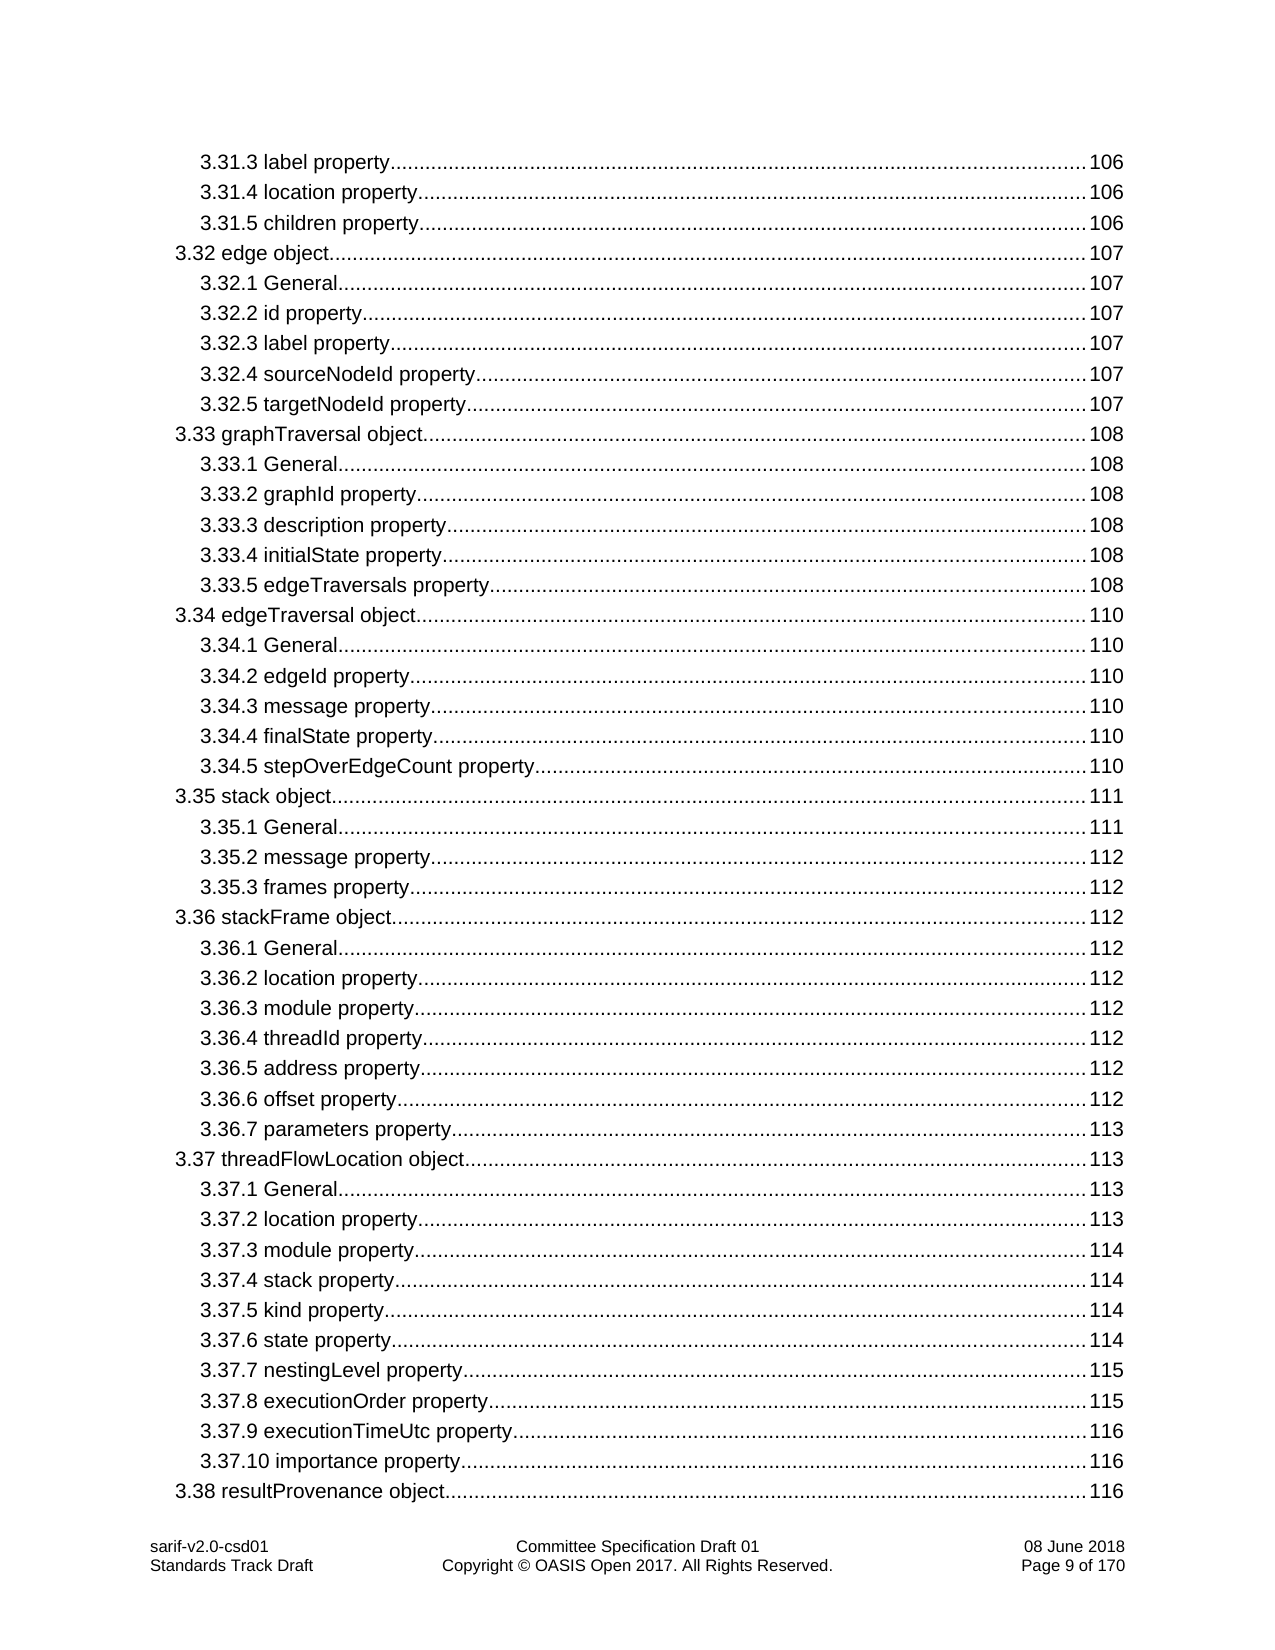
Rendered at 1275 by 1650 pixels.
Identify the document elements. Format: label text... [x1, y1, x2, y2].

text 3.33.1 General 108 [200, 452, 1125, 476]
text 3.34.4 finalState property 110 [200, 724, 1125, 748]
text 3.37.5 kind property 114 [200, 1298, 1125, 1322]
text 3.33.5 edgeTraversals property 108 [200, 573, 1125, 597]
text 3.33.2 graphId property 108 [200, 482, 1125, 506]
text 3.31.4 location property 106 [200, 180, 1125, 204]
text 3.31.3 label property 106 [200, 150, 1125, 174]
text 3.36.3 module property 112 [200, 996, 1125, 1020]
text 3.36 stackFrame object 112 [175, 905, 1125, 929]
text 3.32.5 targetNodeId property 107 [200, 392, 1125, 416]
text 3.36.7 parameters property 113 [200, 1117, 1125, 1141]
text 3.36.5 address property 112 [200, 1056, 1125, 1080]
text 3.32.2 id property 107 [200, 301, 1125, 325]
text 3.37.4 stack property 114 [200, 1268, 1125, 1292]
text 3.33.4 initialState property 108 [200, 543, 1125, 567]
text 3.35.3 frames property 112 [200, 875, 1125, 899]
text 3.33.3 description property 108 [200, 512, 1125, 536]
text 3.37.10 importance property 116 [200, 1449, 1125, 1473]
text 3.37.9 executionTimeUtc property 116 [200, 1419, 1125, 1443]
text 3.37 threadFlowLocation object 113 [175, 1147, 1125, 1171]
text 3.35.1 General 111 [200, 814, 1125, 838]
text 3.37.2 location property 113 [200, 1207, 1125, 1231]
text 3.33 graphTraversal object 108 [175, 422, 1125, 446]
text 3.37.8 executionOrder property 115 [200, 1388, 1125, 1412]
text 3.38 resultProvenance object 116 [175, 1479, 1125, 1503]
text 3.32.3 label property 107 [200, 331, 1125, 355]
text 3.37.7 nestingLevel property 115 [200, 1358, 1125, 1382]
text 3.35.2 message property 112 [200, 845, 1125, 869]
text 3.31.5 children property 106 [200, 210, 1125, 234]
text 3.32.1 General 107 [200, 271, 1125, 295]
text 3.37.1 General 113 [200, 1177, 1125, 1201]
text 3.36.4 threadId property 112 [200, 1026, 1125, 1050]
text 3.36.6 offset property 112 [200, 1086, 1125, 1110]
text 3.32.4 sourceNodeId property 107 [200, 361, 1125, 385]
text 3.34.1 General 110 [200, 633, 1125, 657]
text 3.36.1 General 112 [200, 935, 1125, 959]
text 3.36.2 location property 112 [200, 966, 1125, 989]
text 3.37.6 state property 114 [200, 1328, 1125, 1352]
text 3.37.3 module property 114 [200, 1237, 1125, 1261]
text 3.34.5 stepOverEdgeCount property 110 [200, 754, 1125, 778]
text 3.35 stack object 111 [175, 784, 1125, 808]
text 3.34 edgeTraversal object 110 [175, 603, 1125, 627]
text 3.34.3 message property 110 [200, 694, 1125, 718]
text 3.34.2 edgeId property 110 [200, 663, 1125, 687]
text 3.32 edge object 107 [175, 241, 1125, 264]
